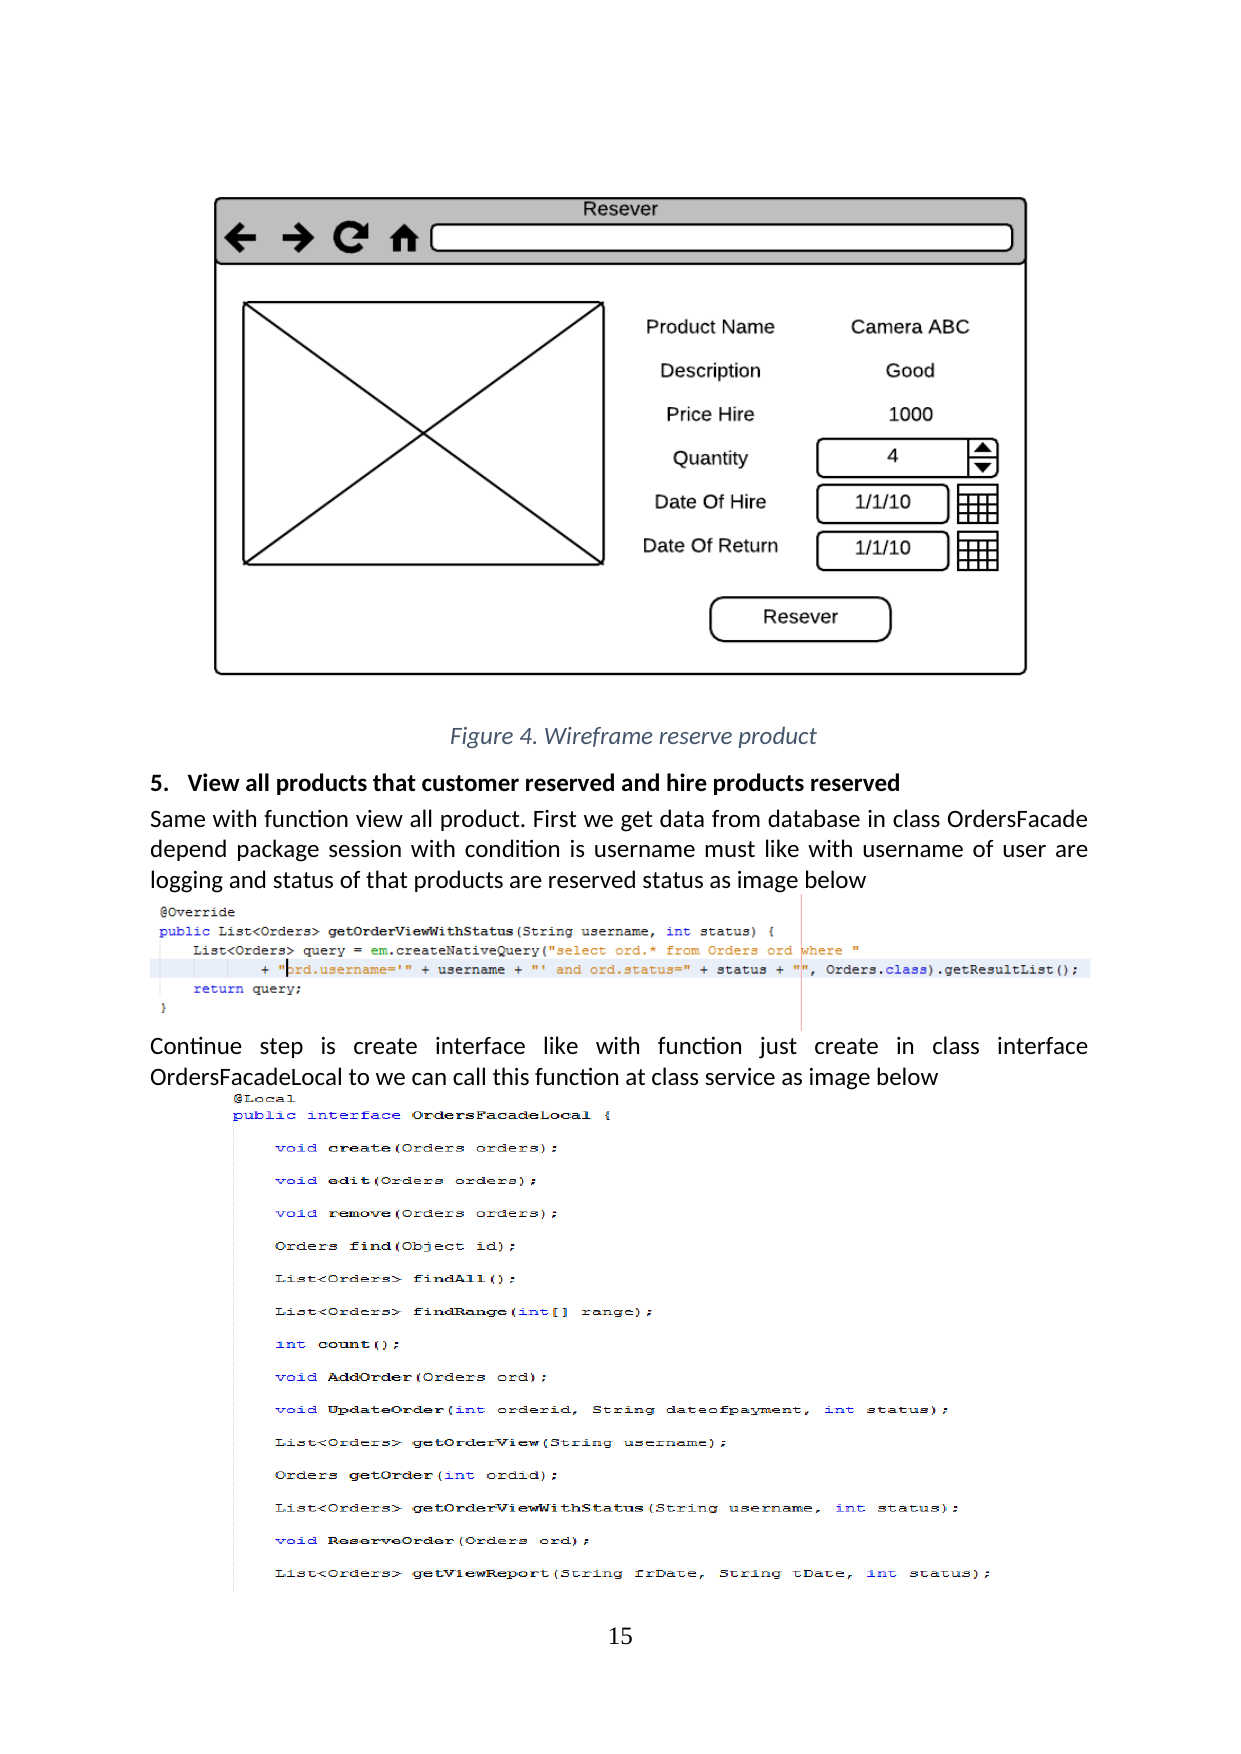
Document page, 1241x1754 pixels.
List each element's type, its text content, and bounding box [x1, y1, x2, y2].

text Figure 4. Wireframe reserve product [375, 721, 1090, 751]
text Same with function view all product. First we get data from database in class OrdersFacade depend package session with condition is username must like with username of user are logging and status of that products are reserved status as image below [150, 803, 1090, 894]
picture [150, 150, 1091, 721]
picture [228, 1091, 1013, 1592]
picture [150, 894, 1091, 1031]
list View all products that customer reserved and hire products reserved [150, 772, 1090, 797]
text Continue step is create interface like with function just create in class interface OrdersFacadeLocal to we can call this function at class service as image below [150, 1031, 1090, 1092]
